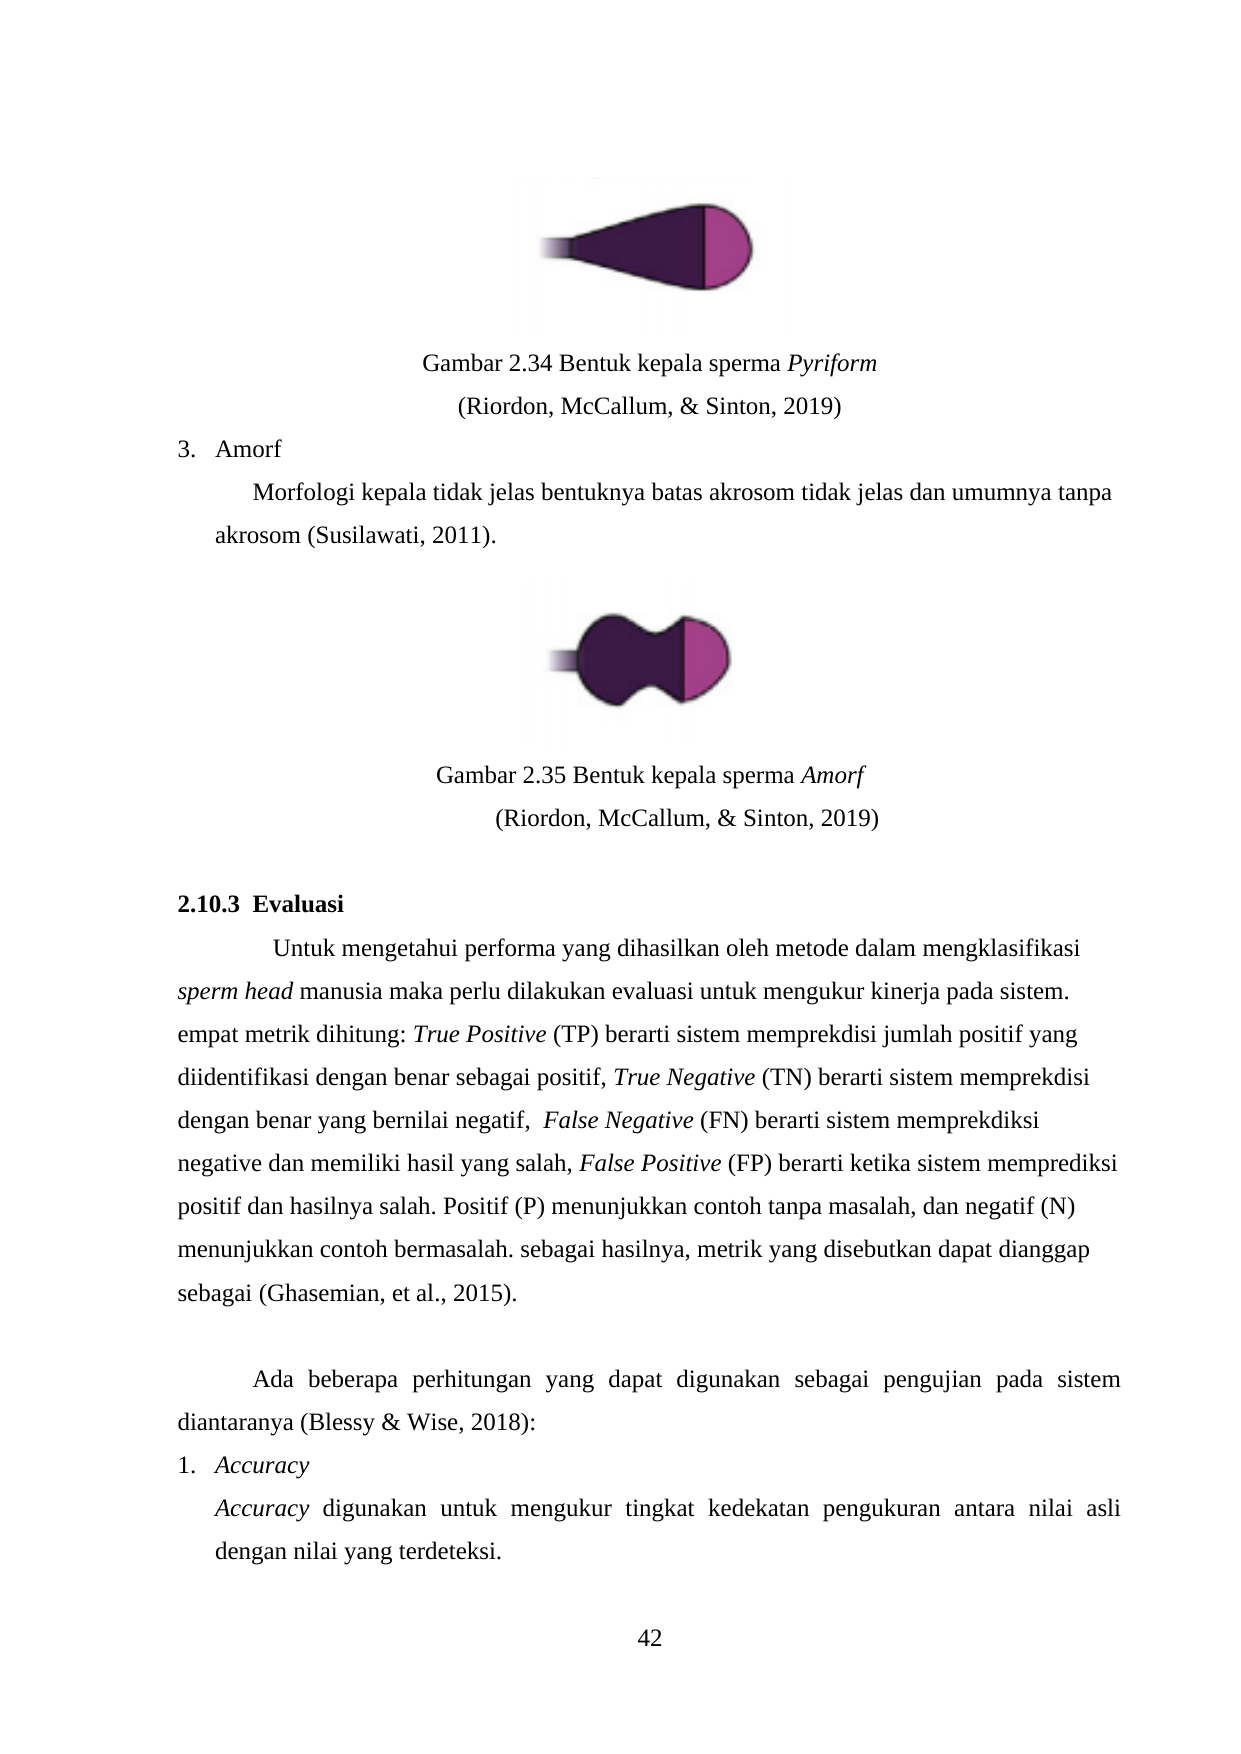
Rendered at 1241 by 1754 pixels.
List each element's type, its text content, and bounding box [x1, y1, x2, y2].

list Morfologi kepala tidak jelas bentuknya batas akrosom tidak jelas dan umumnya tanpa akrosom . [215, 477, 1122, 549]
picture [513, 580, 786, 746]
subtitle Evaluasi [177, 889, 1122, 918]
list Accuracy [196, 1450, 1122, 1479]
list Gambar 2.34 Bentuk kepala sperma Pyriform [177, 348, 1122, 377]
list Accuracy digunakan untuk mengukur tingkat kedekatan pengukuran antara nilai asli dengan nilai yang terdeteksi. [215, 1493, 1122, 1565]
picture [509, 177, 790, 334]
text Untuk mengetahui performa yang dihasilkan oleh metode dalam mengklasifikasi sperm head manusia maka perlu dilakukan evaluasi untuk mengukur kinerja pada sistem. empat metrik dihitung: True Positive (TP) berarti sistem memprekdisi jumlah positif yang diidentifikasi dengan benar sebagai positif, True Negative (TN) berarti sistem memprekdisi dengan benar yang bernilai negatif, False Negative (FN) berarti sistem memprekdiksi negative dan memiliki hasil yang salah, False Positive (FP) berarti ketika sistem memprediksi positif dan hasilnya salah. Positif (P) menunjukkan contoh tanpa masalah, dan negatif (N) menunjukkan contoh bermasalah. sebagai hasilnya, metrik yang disebutkan dapat dianggap sebagai . [177, 933, 1122, 1306]
list Amorf [177, 434, 1122, 463]
text Ada beberapa perhitungan yang dapat digunakan sebagai pengujian pada sistem diantaranya : [177, 1364, 1122, 1436]
list Gambar 2.35 Bentuk kepala sperma Amorf [177, 760, 1122, 789]
